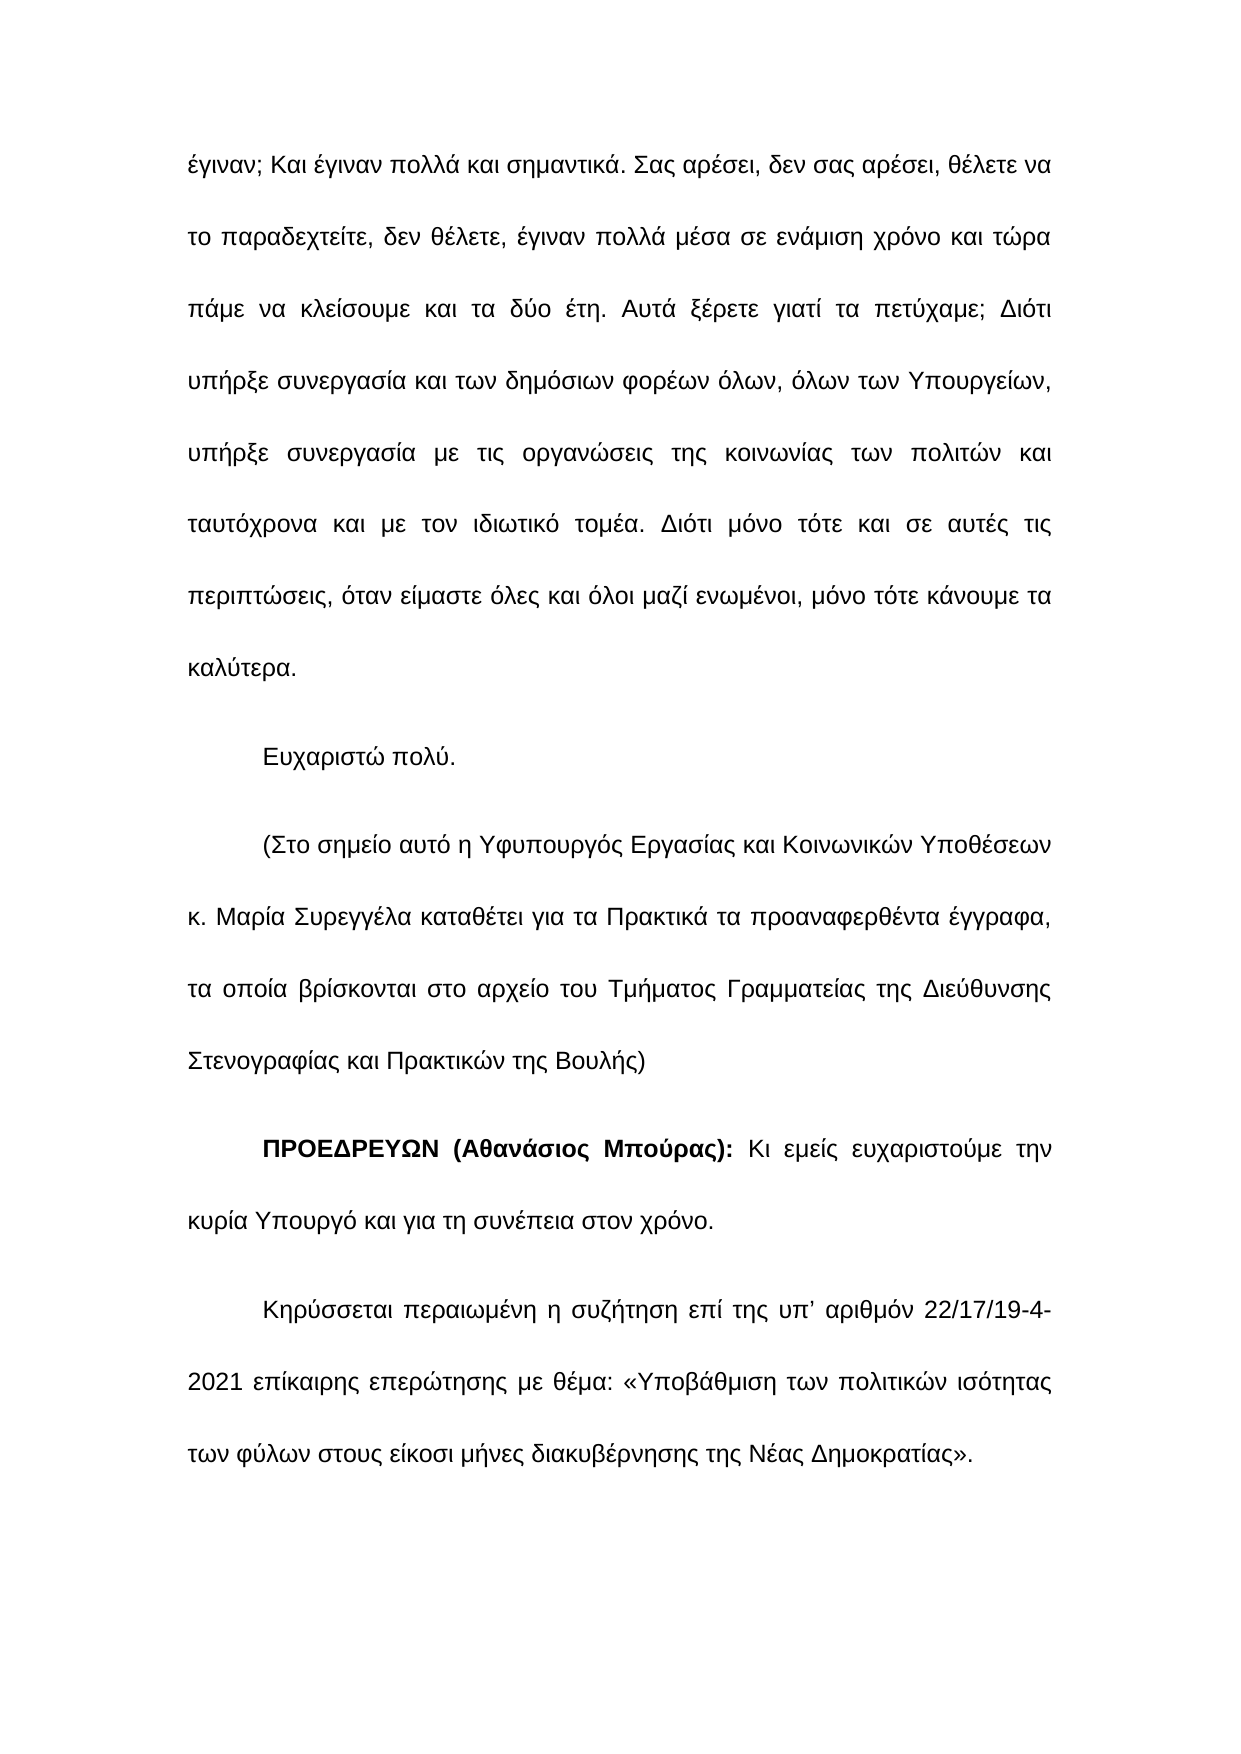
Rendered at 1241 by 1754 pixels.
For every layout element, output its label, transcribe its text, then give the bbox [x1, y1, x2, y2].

text Κηρύσσεται περαιωμένη η συζήτηση επί της υπ’ αριθμόν 22/17/19-4-2021 επίκαιρης επερώτησης με θέμα: «Υποβάθμιση των πολιτικών ισότητας των φύλων στους είκοσι μήνες διακυβέρνησης της Νέας Δημοκρατίας». [187, 1295, 1053, 1467]
text (Στο σημείο αυτό η Υφυπουργός Εργασίας και Κοινωνικών Υποθέσεων κ. Μαρία Συρεγγέλα καταθέτει για τα Πρακτικά τα προαναφερθέντα έγγραφα, τα οποία βρίσκονται στο αρχείο του Τμήματος Γραμματείας της Διεύθυνσης Στενογραφίας και Πρακτικών της Βουλής) [187, 830, 1053, 1074]
text ΠΡΟΕΔΡΕΥΩΝ (Αθανάσιος Μπούρας): Κι εμείς ευχαριστούμε την κυρία Υπουργό και για τη συνέπεια στον χρόνο. [187, 1134, 1053, 1235]
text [187, 150, 1053, 682]
text Ευχαριστώ πολύ. [187, 742, 1053, 770]
